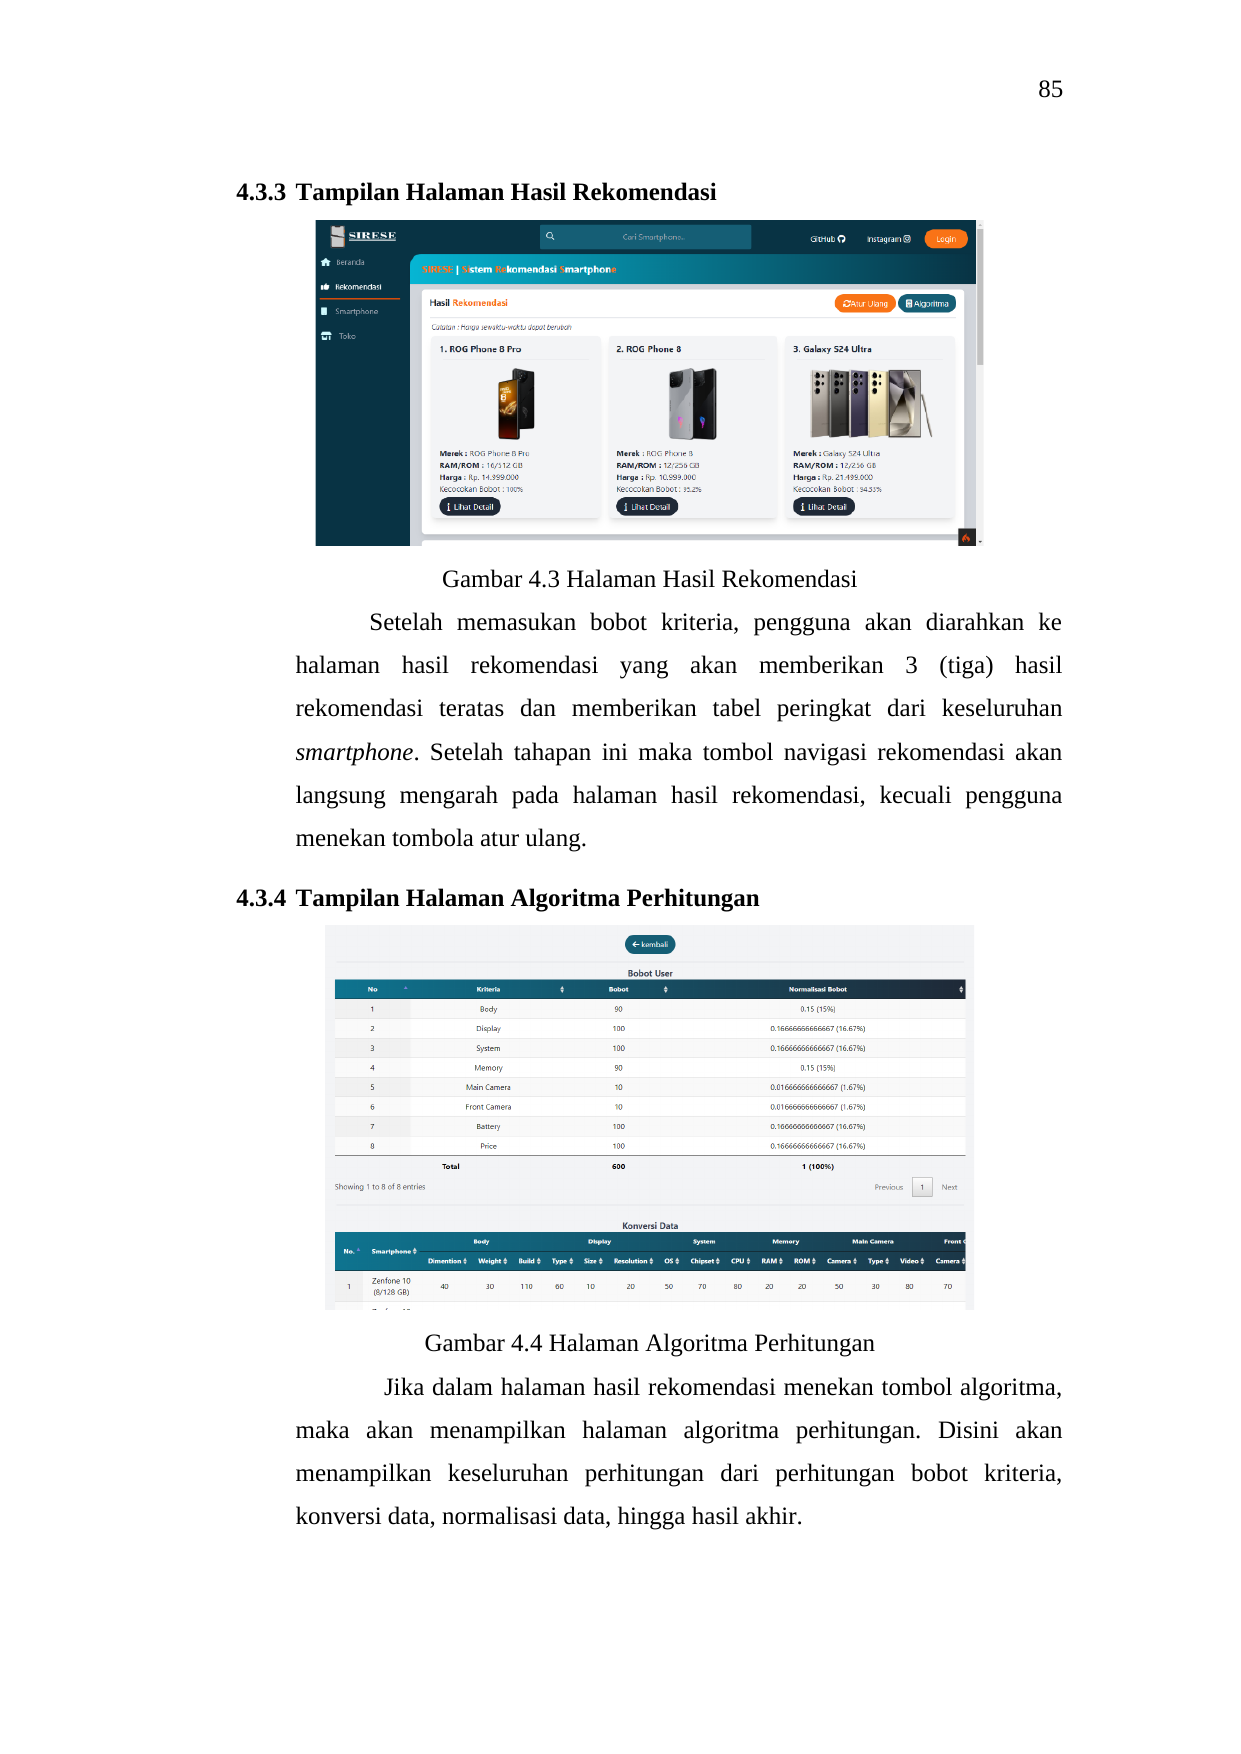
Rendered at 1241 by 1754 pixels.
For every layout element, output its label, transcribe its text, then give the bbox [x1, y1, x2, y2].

picture [325, 925, 975, 1310]
text Setelah memasukan bobot kriteria, pengguna akan diarahkan ke halaman hasil rekomendasi yang akan memberikan 3 (tiga) hasil rekomendasi teratas dan memberikan tabel peringkat dari keseluruhan smartphone. Setelah tahapan ini maka tombol navigasi rekomendasi akan langsung mengarah pada halaman hasil rekomendasi, kecuali pengguna menekan tombola atur ulang. [295, 607, 1063, 852]
picture [315, 220, 984, 546]
subtitle Tampilan Halaman Algoritma Perhitungan [236, 883, 1063, 911]
subtitle Tampilan Halaman Hasil Rekomendasi [236, 177, 1063, 206]
text Jika dalam halaman hasil rekomendasi menekan tombol algoritma, maka akan menampilkan halaman algoritma perhitungan. Disini akan menampilkan keseluruhan perhitungan dari perhitungan bobot kriteria, konversi data, normalisasi data, hingga hasil akhir. [295, 1372, 1063, 1530]
